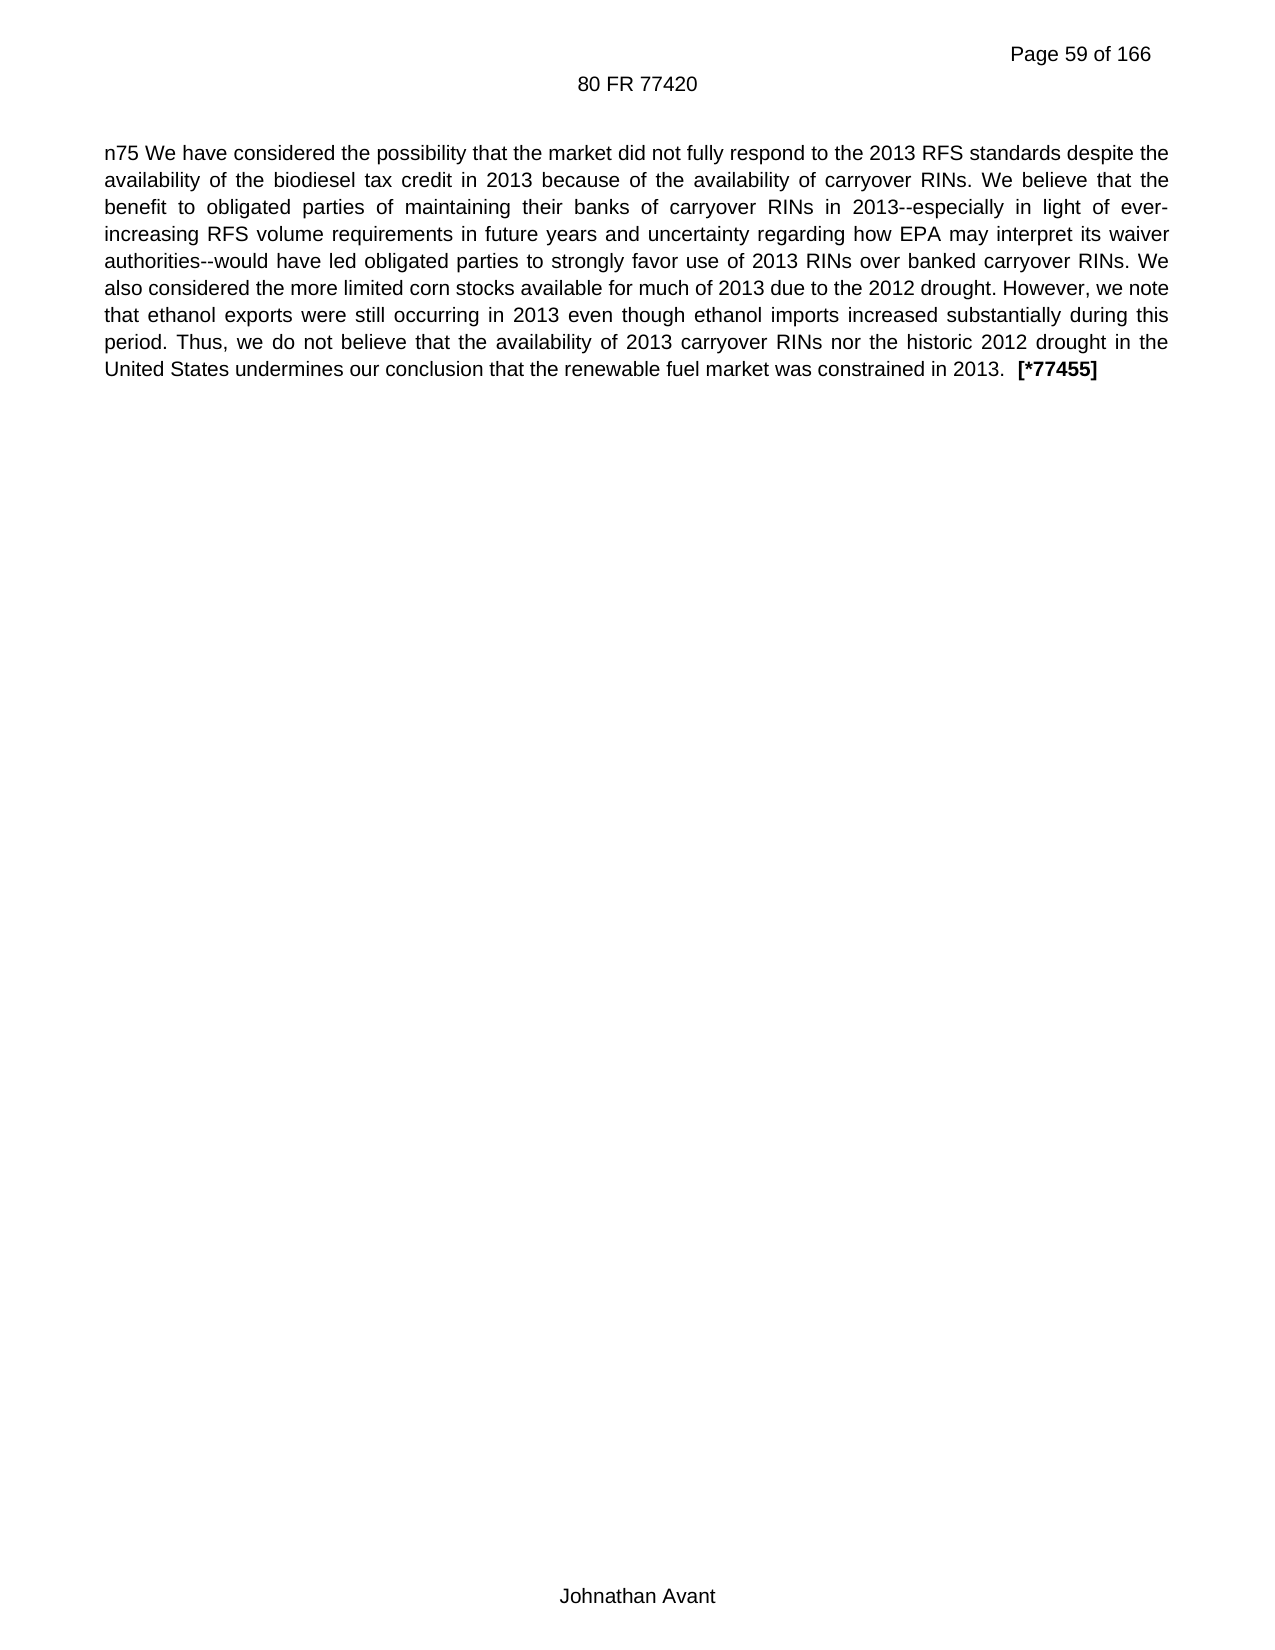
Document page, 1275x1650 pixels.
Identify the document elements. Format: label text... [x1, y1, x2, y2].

text n75 We have considered the possibility that the market did not fully respond to the 2013 RFS standards despite the availability of the biodiesel tax credit in 2013 because of the availability of carryover RINs. We believe that the benefit to obligated parties of maintaining their banks of carryover RINs in 2013--especially in light of ever-increasing RFS volume requirements in future years and uncertainty regarding how EPA may interpret its waiver authorities--would have led obligated parties to strongly favor use of 2013 RINs over banked carryover RINs. We also considered the more limited corn stocks available for much of 2013 due to the 2012 drought. However, we note that ethanol exports were still occurring in 2013 even though ethanol imports increased substantially during this period. Thus, we do not believe that the availability of 2013 carryover RINs nor the historic 2012 drought in the United States undermines our conclusion that the renewable fuel market was constrained in 2013. [*77455] [104, 137, 1171, 381]
